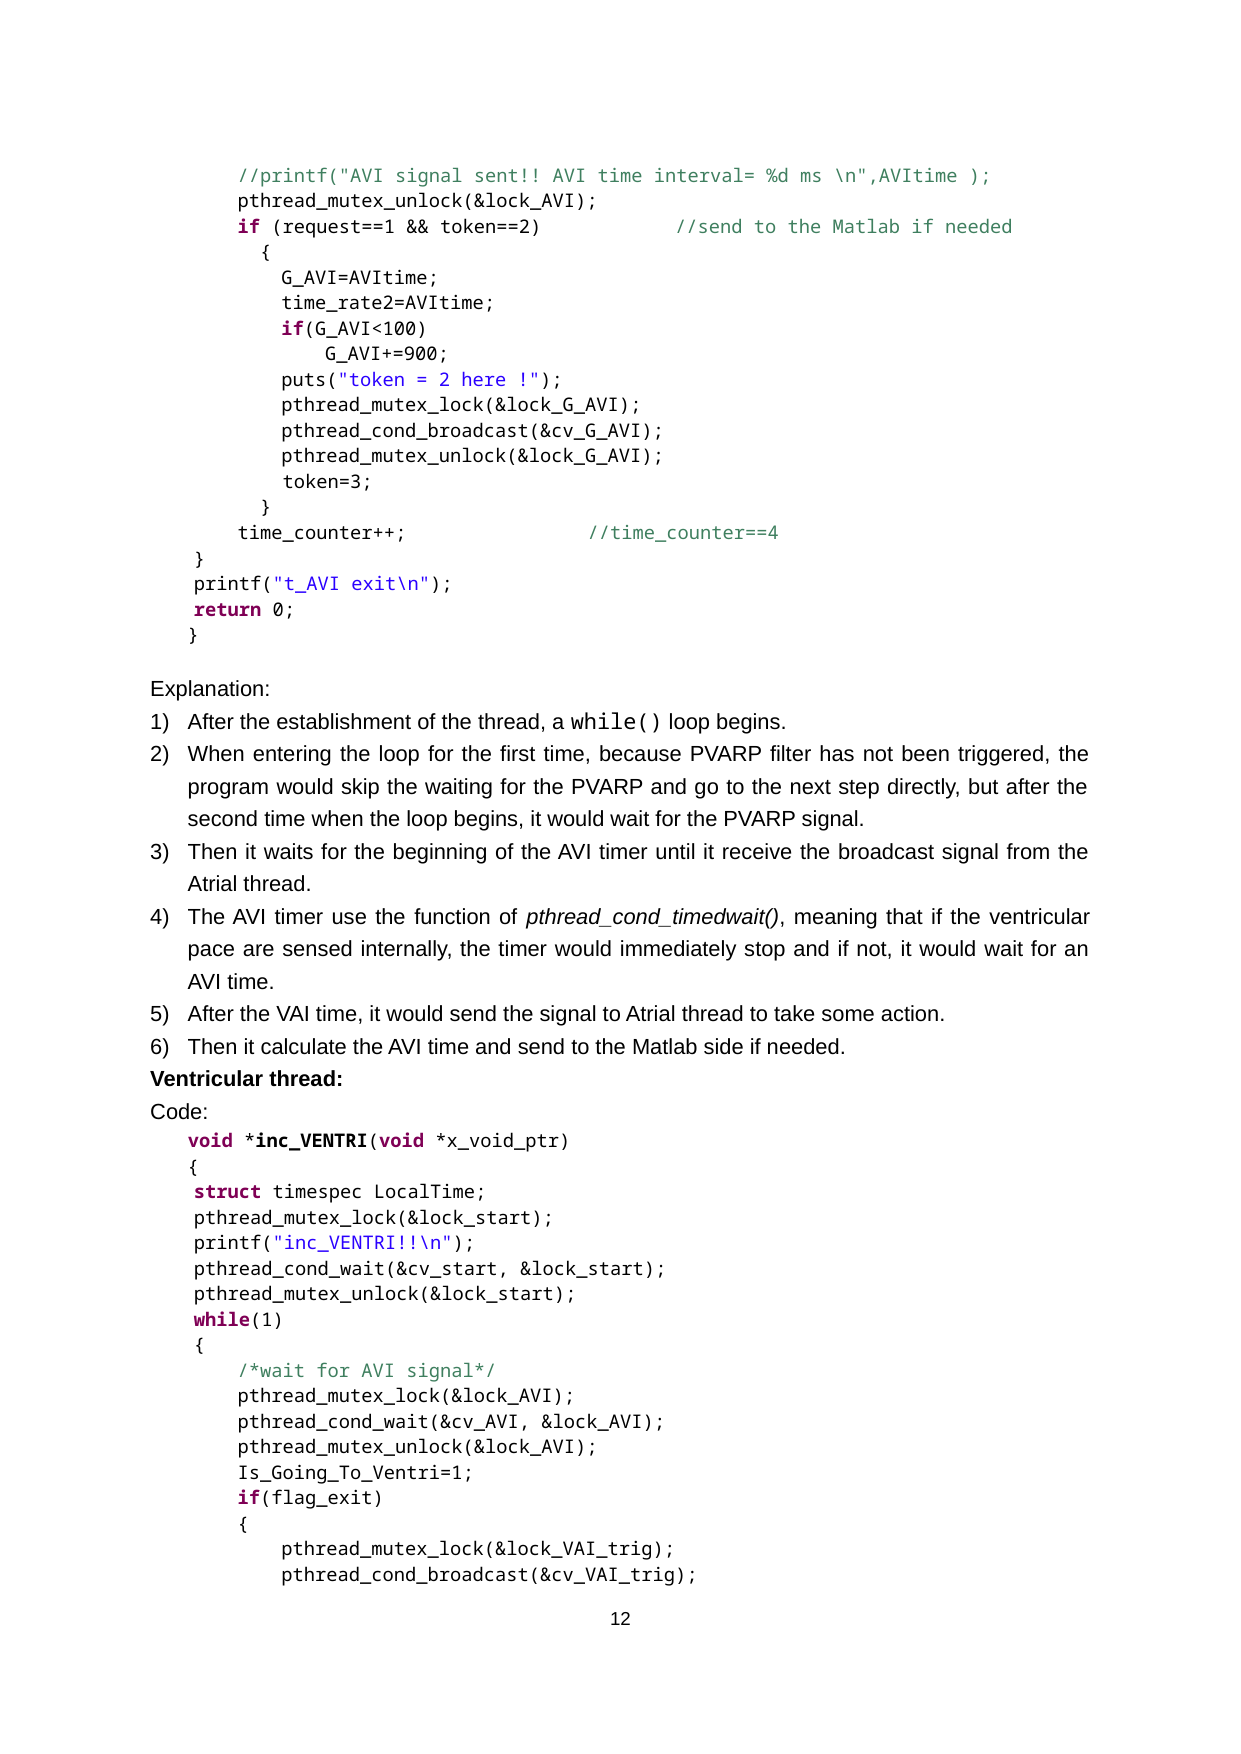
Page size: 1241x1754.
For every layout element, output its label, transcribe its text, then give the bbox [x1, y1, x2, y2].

text printf("inc_VENTRI!!\n"); [150, 1229, 1090, 1255]
text return 0; [150, 596, 1090, 621]
text pthread_mutex_lock(&lock_G_AVI); [150, 392, 1090, 417]
text pthread_mutex_lock(&lock_VAI_trig); [150, 1536, 1090, 1561]
text G_AVI+=900; [150, 341, 1090, 366]
list After the VAI time, it would send the signal to Atrial thread to take some action. [150, 997, 1090, 1030]
text pthread_mutex_unlock(&lock_AVI); [150, 187, 1090, 213]
text pthread_cond_wait(&cv_AVI, &lock_AVI); [150, 1408, 1090, 1434]
text token=3; [150, 468, 1090, 494]
text G_AVI=AVItime; [150, 264, 1090, 289]
text } [150, 545, 1090, 570]
list The AVI timer use the function of pthread_cond_timedwait(), meaning that if the ventricular pace are sensed internally, the timer would immediately stop and if not, it would wait for an AVI time. [150, 900, 1090, 997]
text pthread_cond_broadcast(&cv_VAI_trig); [150, 1561, 1090, 1587]
text if(flag_exit) [150, 1485, 1090, 1510]
text struct timespec LocalTime; [150, 1178, 1090, 1204]
list Then it waits for the beginning of the AVI timer until it receive the broadcast signal from the Atrial thread. [150, 835, 1090, 900]
text printf("t_AVI exit\n"); [150, 570, 1090, 596]
text //printf("AVI signal sent!! AVI time interval= %d ms \n",AVItime ); [150, 162, 1090, 187]
text /*wait for AVI signal*/ [150, 1357, 1090, 1383]
text } [150, 494, 1090, 519]
text pthread_cond_broadcast(&cv_G_AVI); [150, 417, 1090, 443]
text pthread_mutex_unlock(&lock_AVI); [150, 1434, 1090, 1459]
text { [150, 1153, 1090, 1178]
text Is_Going_To_Ventri=1; [150, 1459, 1090, 1485]
text pthread_mutex_lock(&lock_AVI); [150, 1383, 1090, 1408]
text { [150, 1510, 1090, 1536]
text while(1) [150, 1306, 1090, 1332]
text Code: [150, 1095, 1090, 1127]
list When entering the loop for the first time, because PVARP filter has not been triggered, the program would skip the waiting for the PVARP and go to the next step directly, but after the second time when the loop begins, it would wait for the PVARP signal. [150, 737, 1090, 835]
text { [150, 1332, 1090, 1357]
text pthread_mutex_unlock(&lock_G_AVI); [150, 443, 1090, 468]
subtitle Ventricular thread: [150, 1062, 1090, 1095]
text Explanation: [150, 672, 1090, 705]
text time_counter++; //time_counter==4 [150, 519, 1090, 545]
text { [150, 238, 1090, 264]
text if(G_AVI<100) [150, 315, 1090, 341]
text pthread_mutex_unlock(&lock_start); [150, 1281, 1090, 1306]
text void *inc_VENTRI(void *x_void_ptr) [150, 1127, 1090, 1153]
list After the establishment of the thread, a while() loop begins. [150, 705, 1090, 737]
text pthread_mutex_lock(&lock_start); [150, 1204, 1090, 1229]
text pthread_cond_wait(&cv_start, &lock_start); [150, 1255, 1090, 1281]
text time_rate2=AVItime; [150, 289, 1090, 315]
text puts("token = 2 here !"); [150, 366, 1090, 392]
list Then it calculate the AVI time and send to the Matlab side if needed. [150, 1030, 1090, 1062]
text } [150, 621, 1090, 647]
text if (request==1 && token==2) //send to the Matlab if needed [150, 213, 1090, 238]
